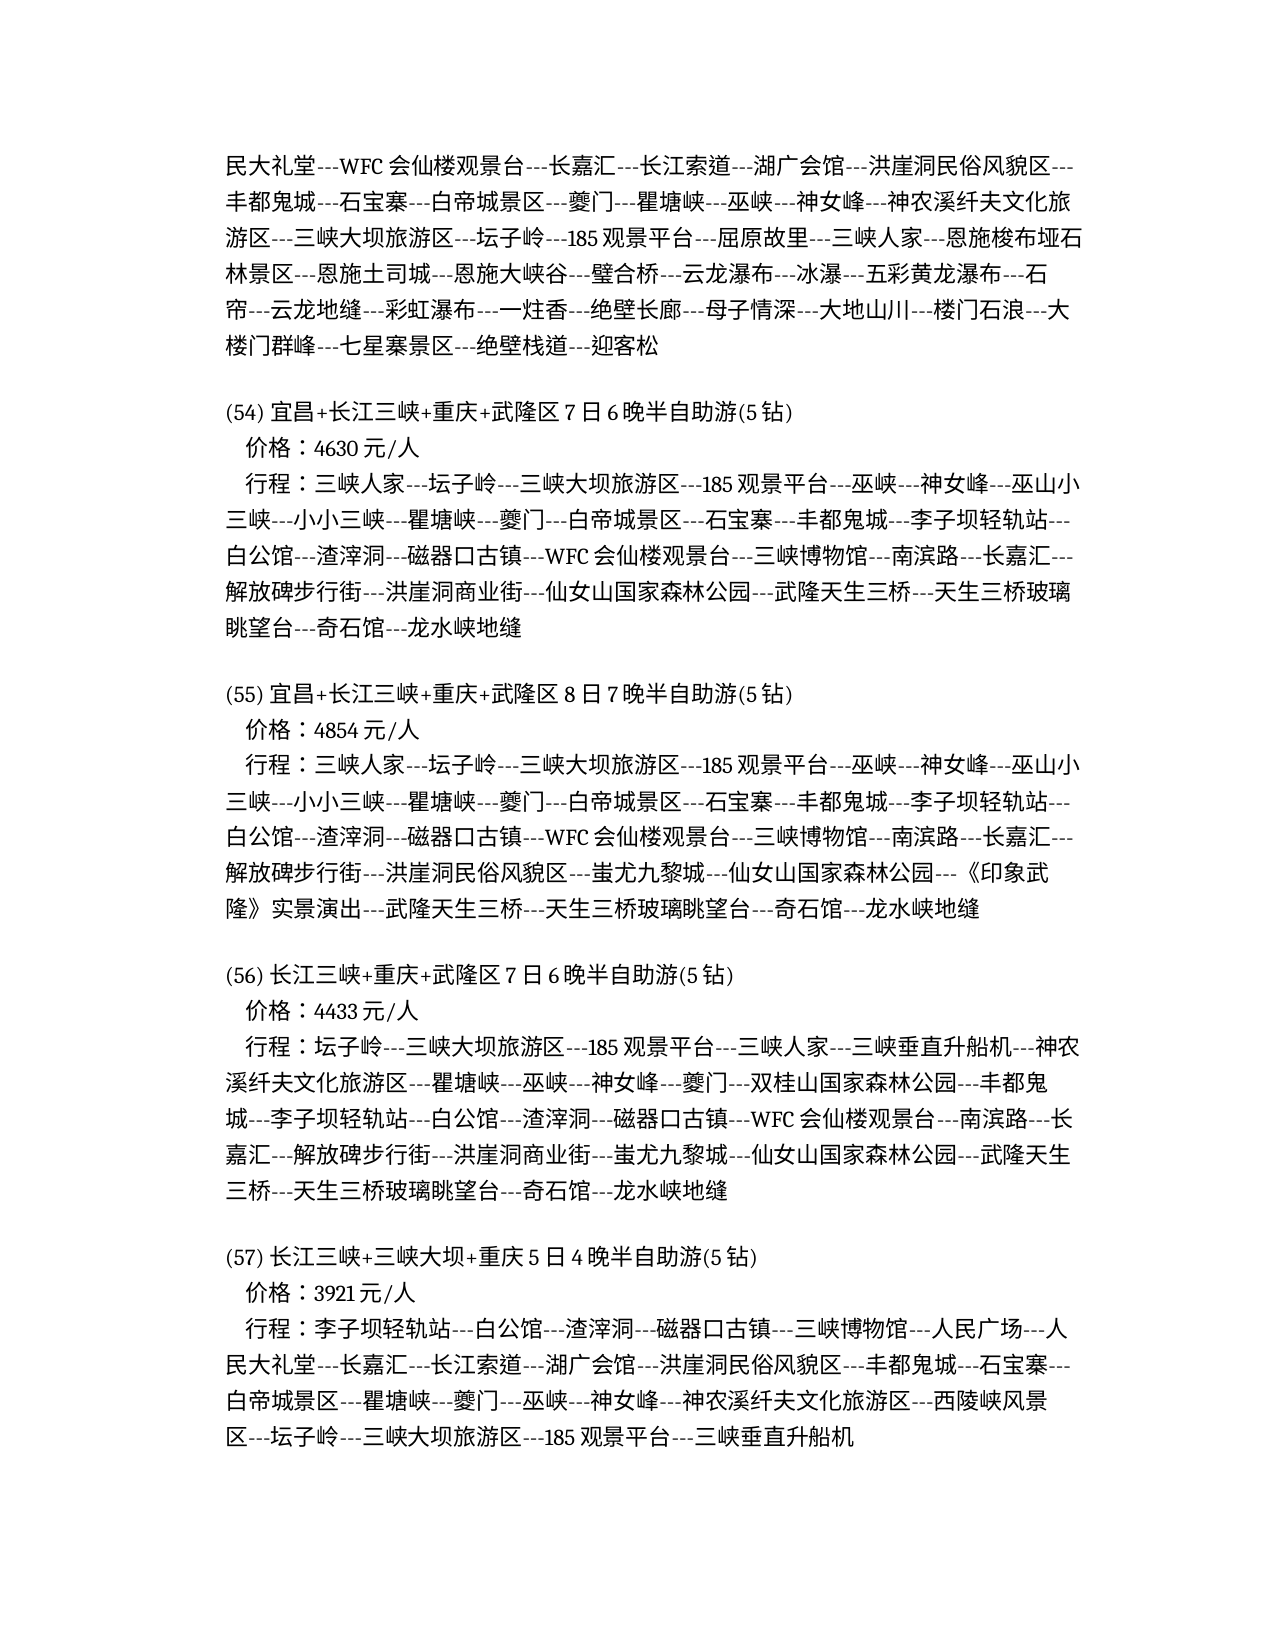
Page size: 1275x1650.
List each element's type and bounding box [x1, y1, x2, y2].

list [187, 150, 1087, 1482]
